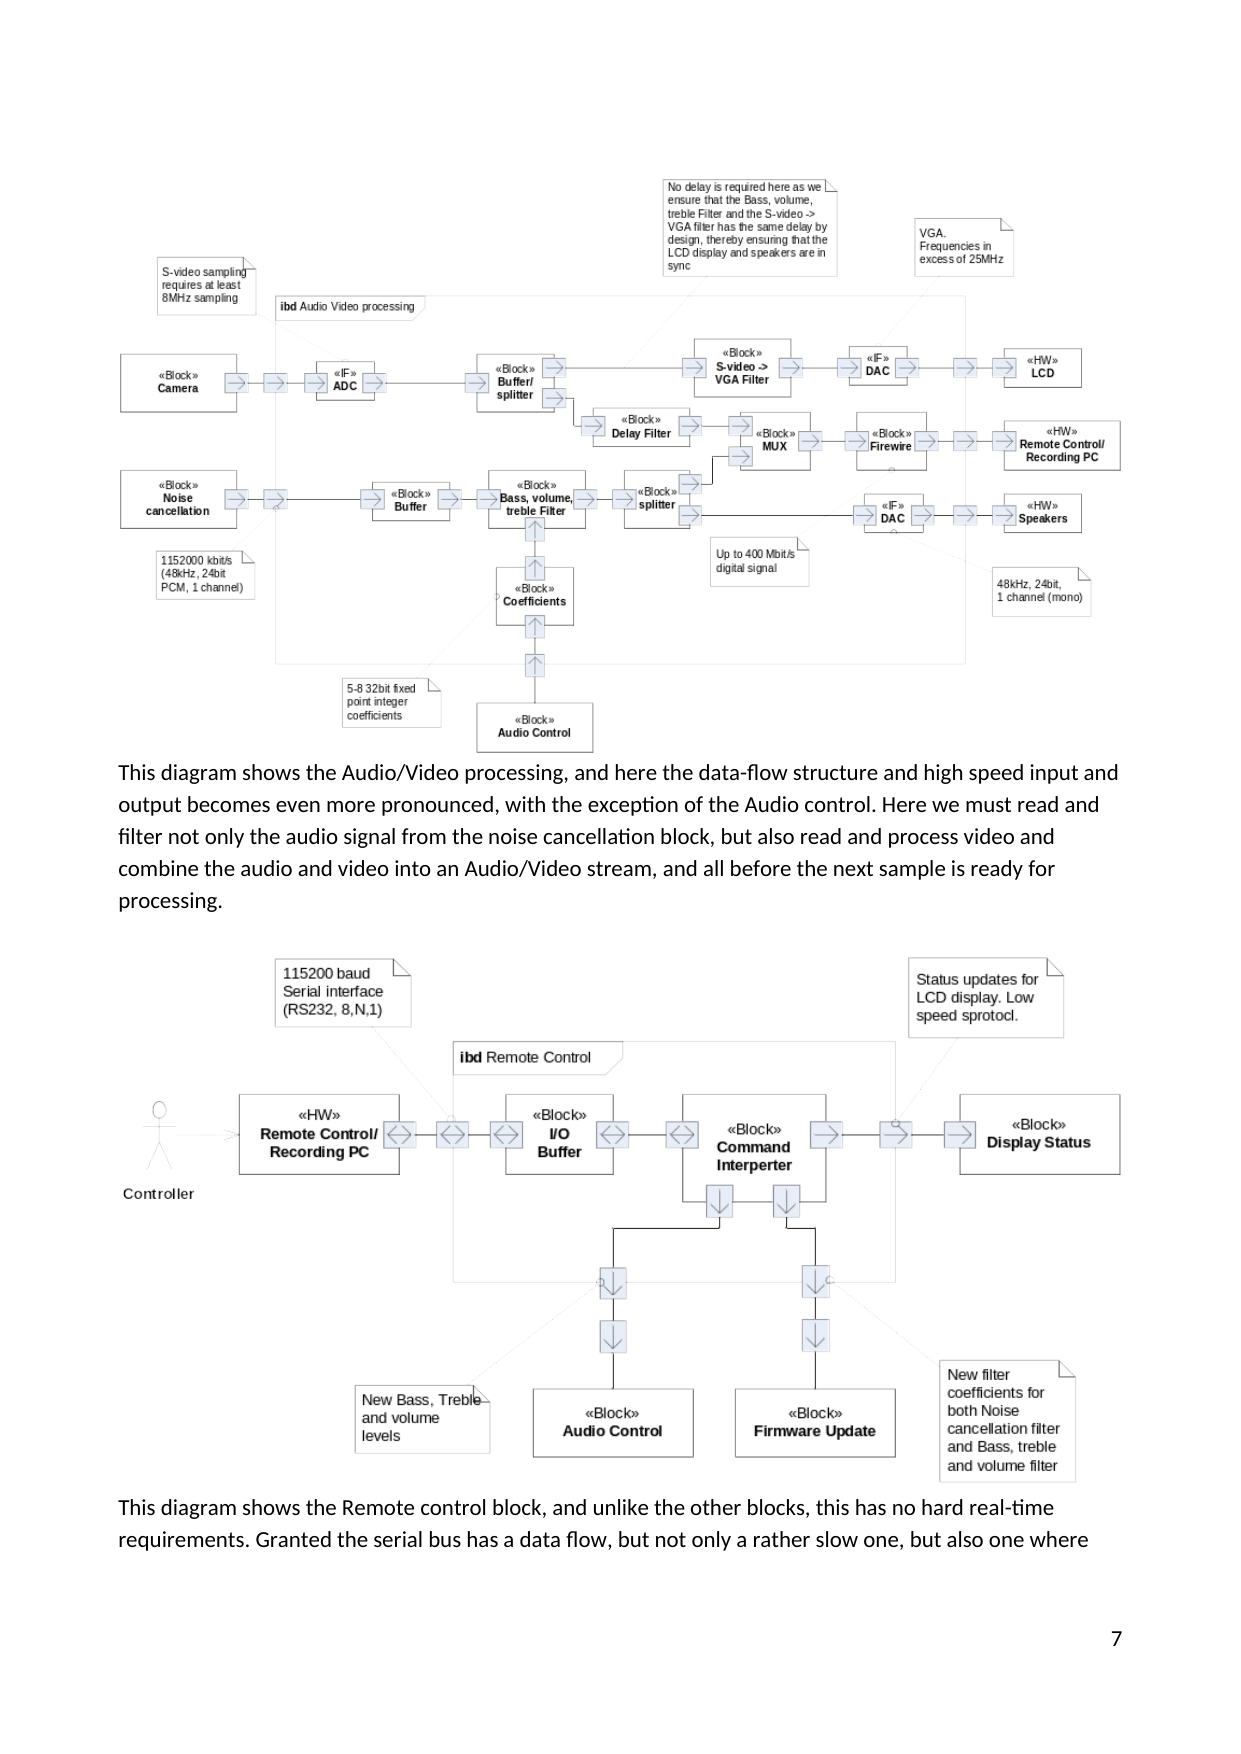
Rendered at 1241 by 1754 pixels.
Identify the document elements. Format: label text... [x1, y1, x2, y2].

text This diagram shows the Audio/Video processing, and here the data-flow structure and high speed input and output becomes even more pronounced, with the exception of the Audio control. Here we must read and filter not only the audio signal from the noise cancellation block, but also read and process video and combine the audio and video into an Audio/Video stream, and all before the next sample is ready for processing. [118, 758, 1122, 915]
